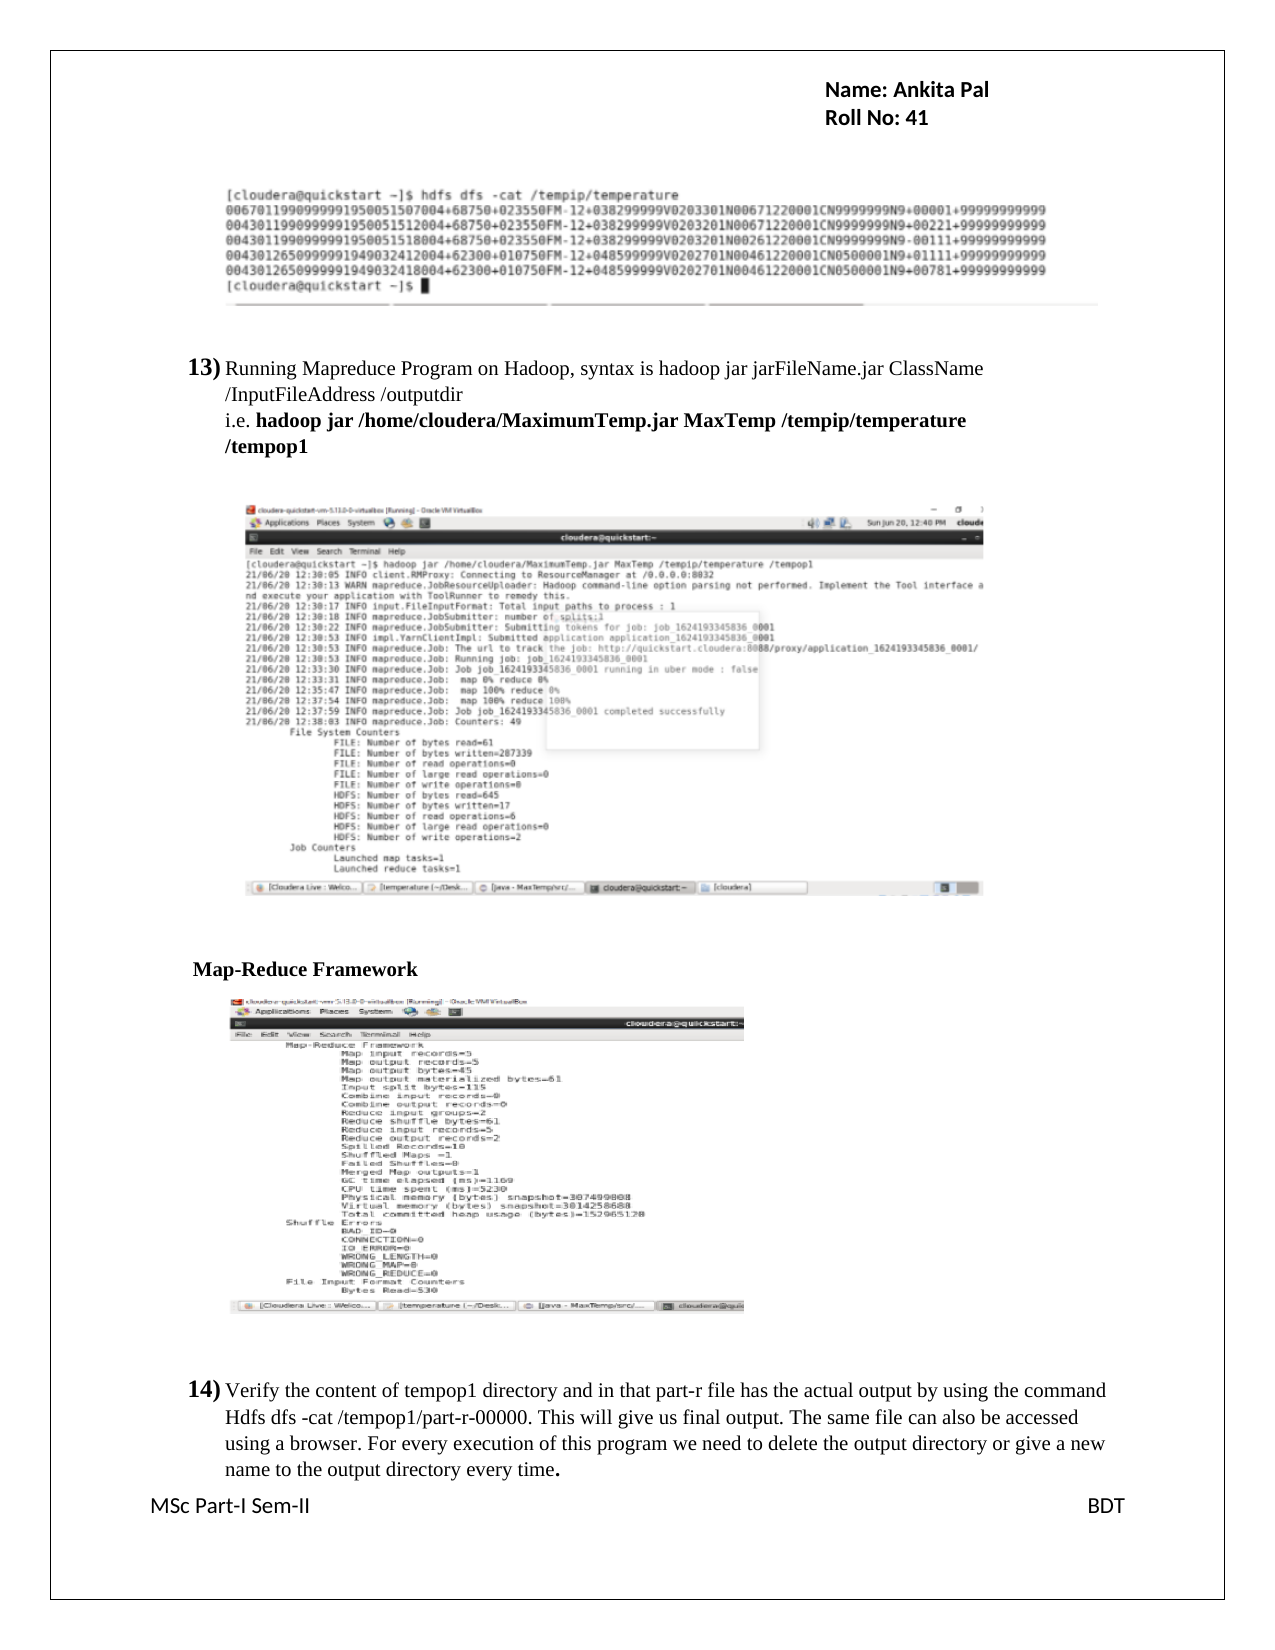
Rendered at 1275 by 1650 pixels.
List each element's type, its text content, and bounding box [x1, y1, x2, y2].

picture [229, 999, 744, 1314]
list i.e. hadoop jar /home/cloudera/MaximumTemp.jar MaxTemp /tempip/temperature [225, 408, 1125, 432]
picture [244, 502, 984, 896]
list Running Mapreduce Program on Hadoop, syntax is hadoop jar jarFileName.jar ClassName /InputFileAddress /outputdir [187, 352, 1125, 406]
list Verify the content of tempop1 directory and in that part-r file has the actual output by using the command Hdfs dfs -cat /tempop1/part-r-00000. This will give us final output. The same file can also be accessed using a browser. For every execution of this program we need to delete the output directory or give a new name to the output directory every time. [187, 1374, 1125, 1481]
picture [225, 187, 1098, 324]
list /tempop1 [225, 434, 1125, 458]
text Map-Reduce Framework [187, 957, 1125, 981]
